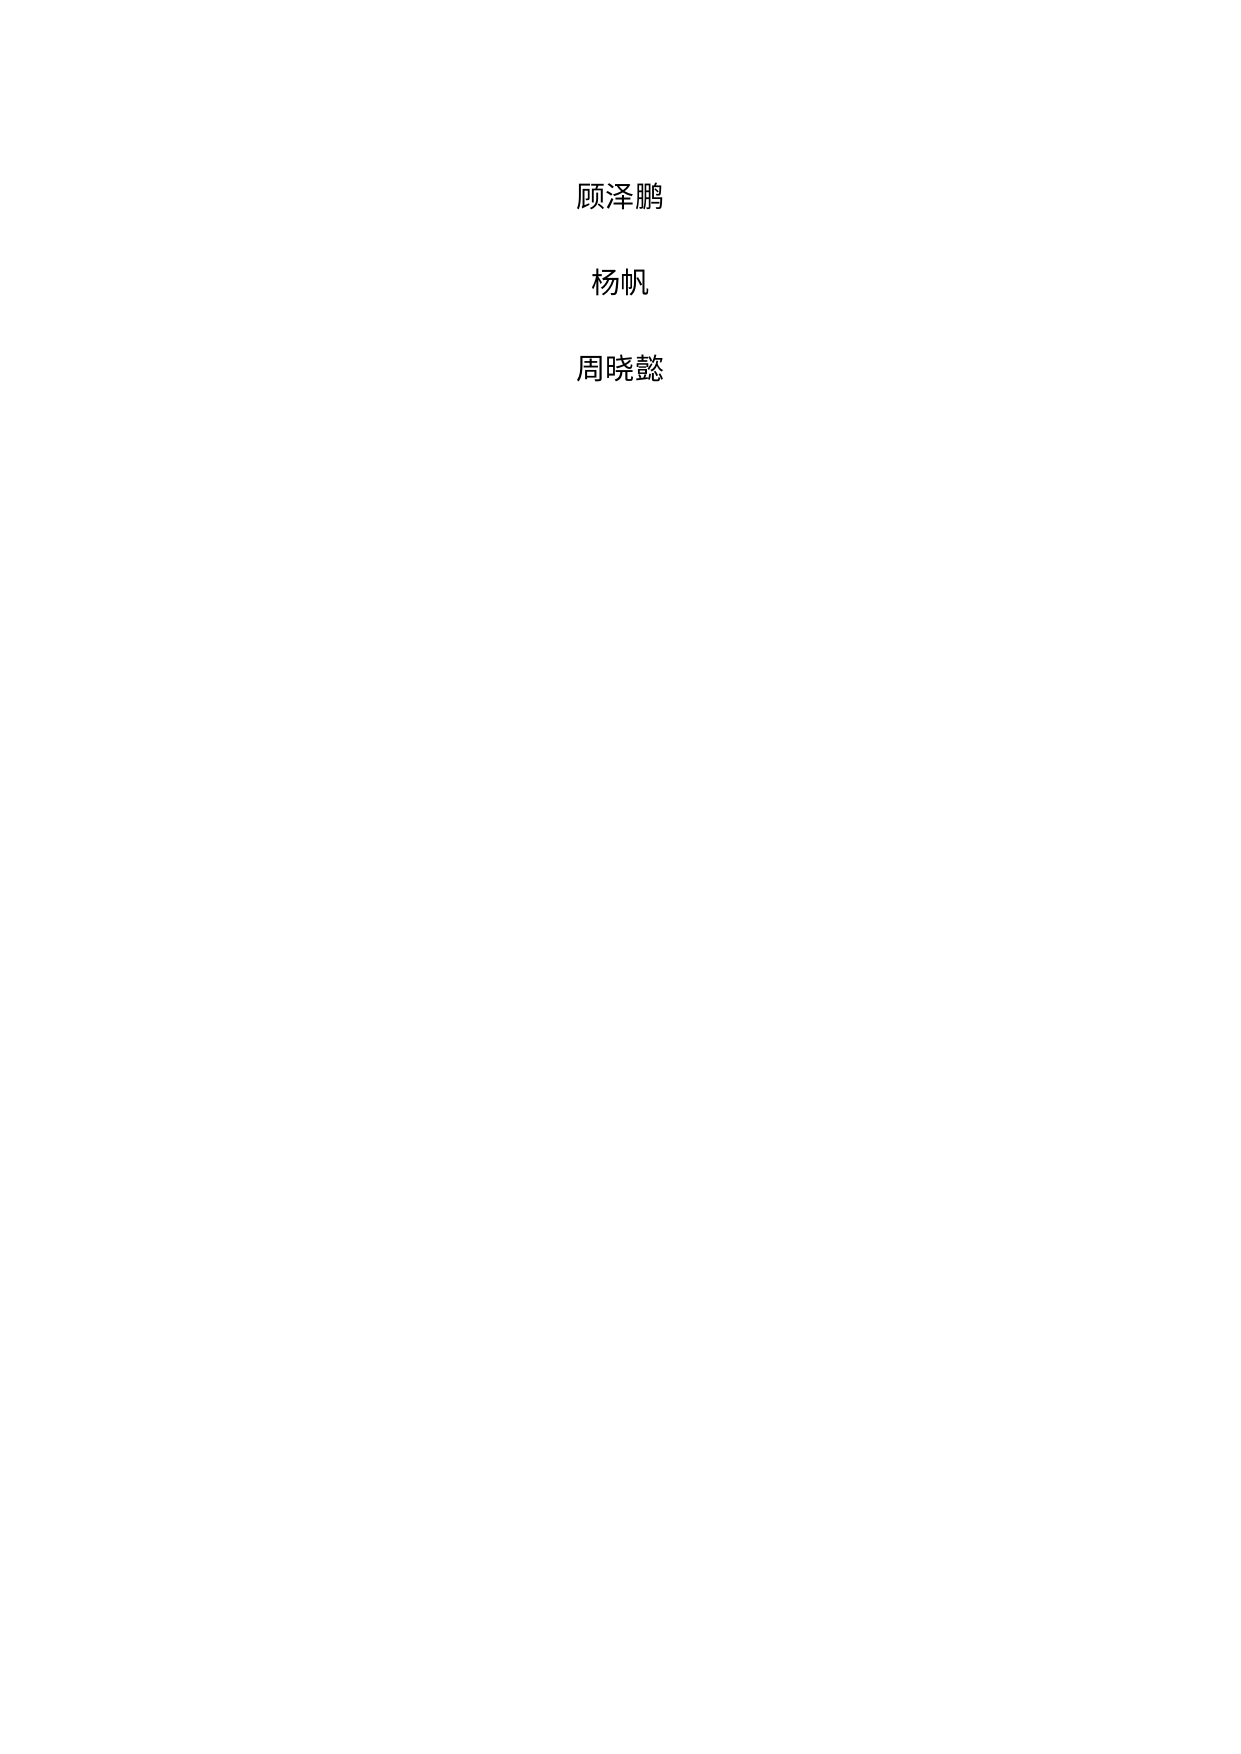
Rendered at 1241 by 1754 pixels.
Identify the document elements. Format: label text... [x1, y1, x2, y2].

text 杨帆 [187, 248, 1053, 313]
text 顾泽鹏 [187, 162, 1053, 227]
text 周晓懿 [187, 334, 1053, 399]
